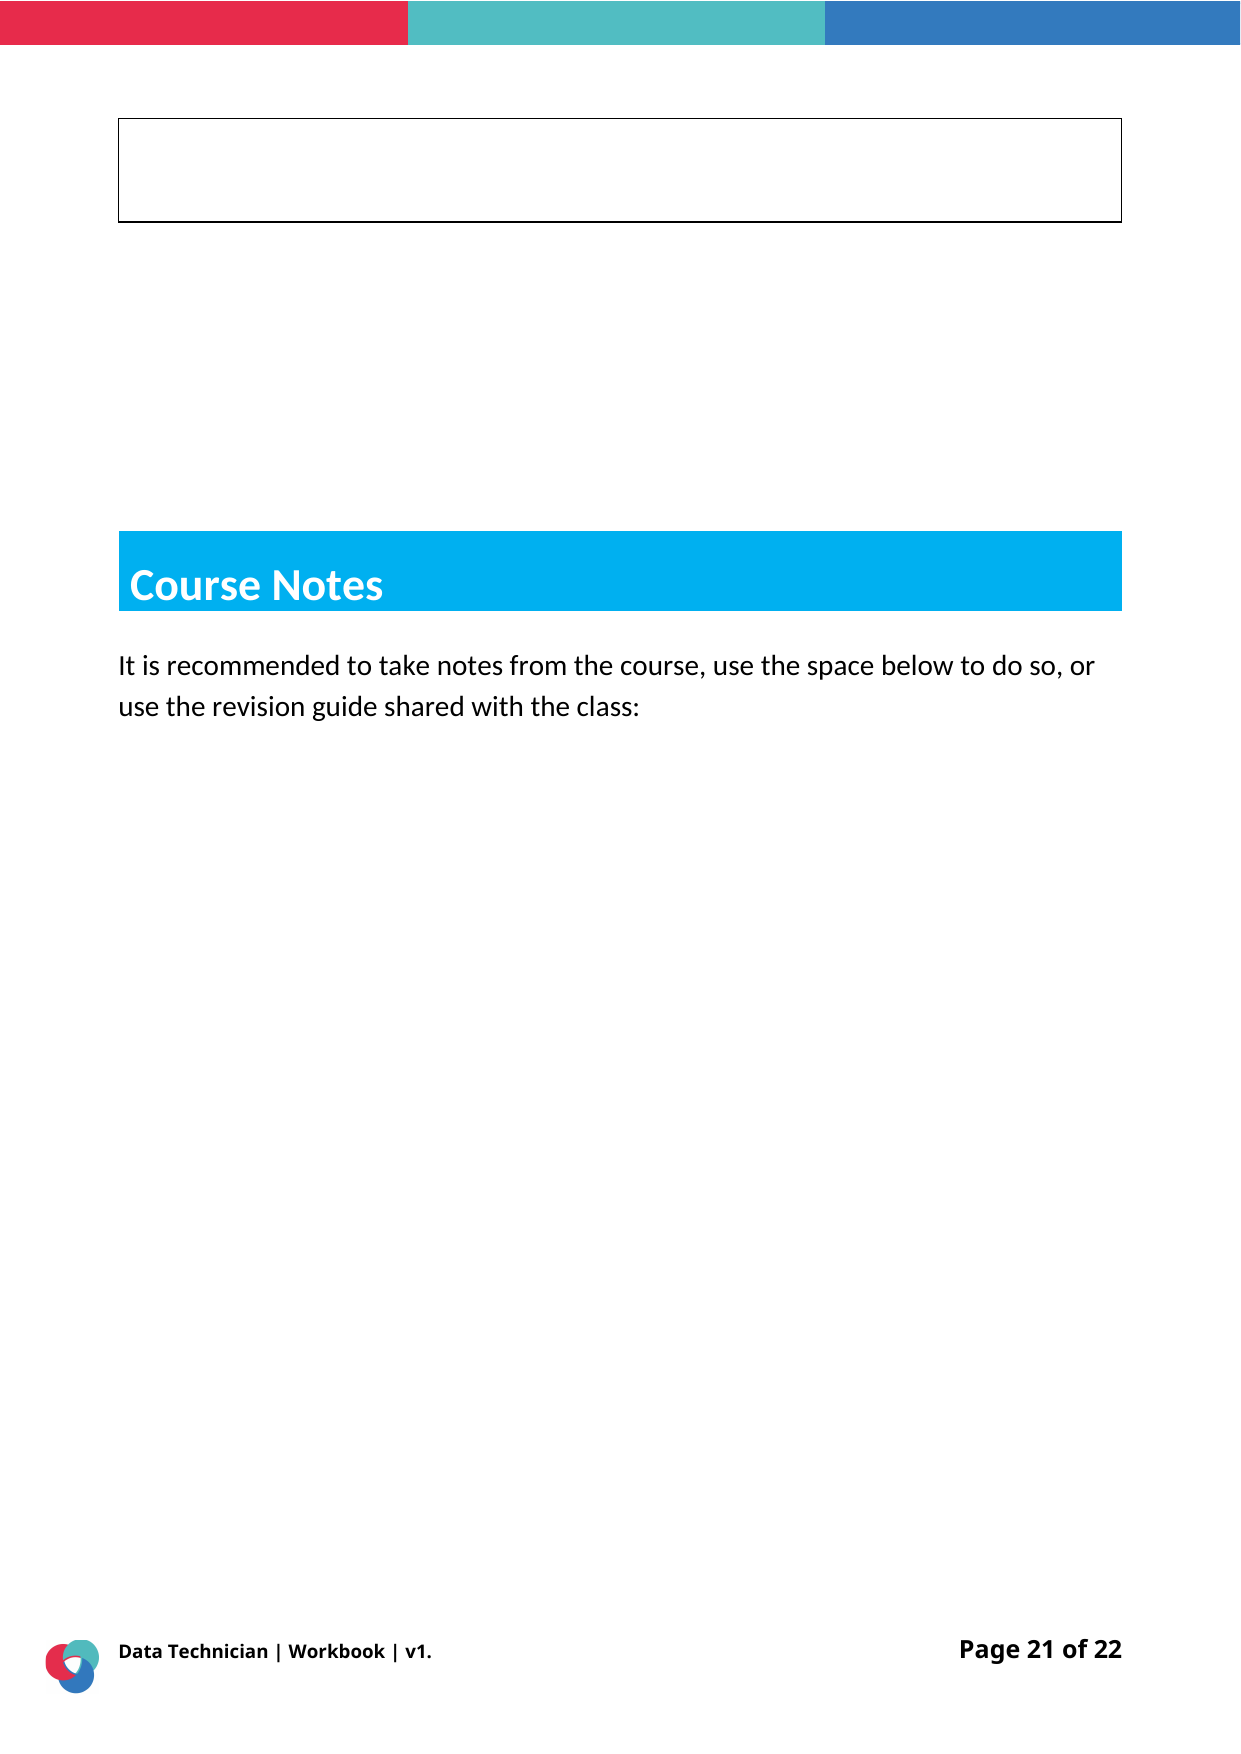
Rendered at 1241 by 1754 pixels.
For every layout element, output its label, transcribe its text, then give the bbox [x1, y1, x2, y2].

picture [45, 1640, 100, 1694]
text It is recommended to take notes from the course, use the space below to do so, or use the revision guide shared with the class: [118, 647, 1122, 724]
table_header [119, 119, 1121, 221]
table_header Course Notes [119, 531, 1122, 611]
